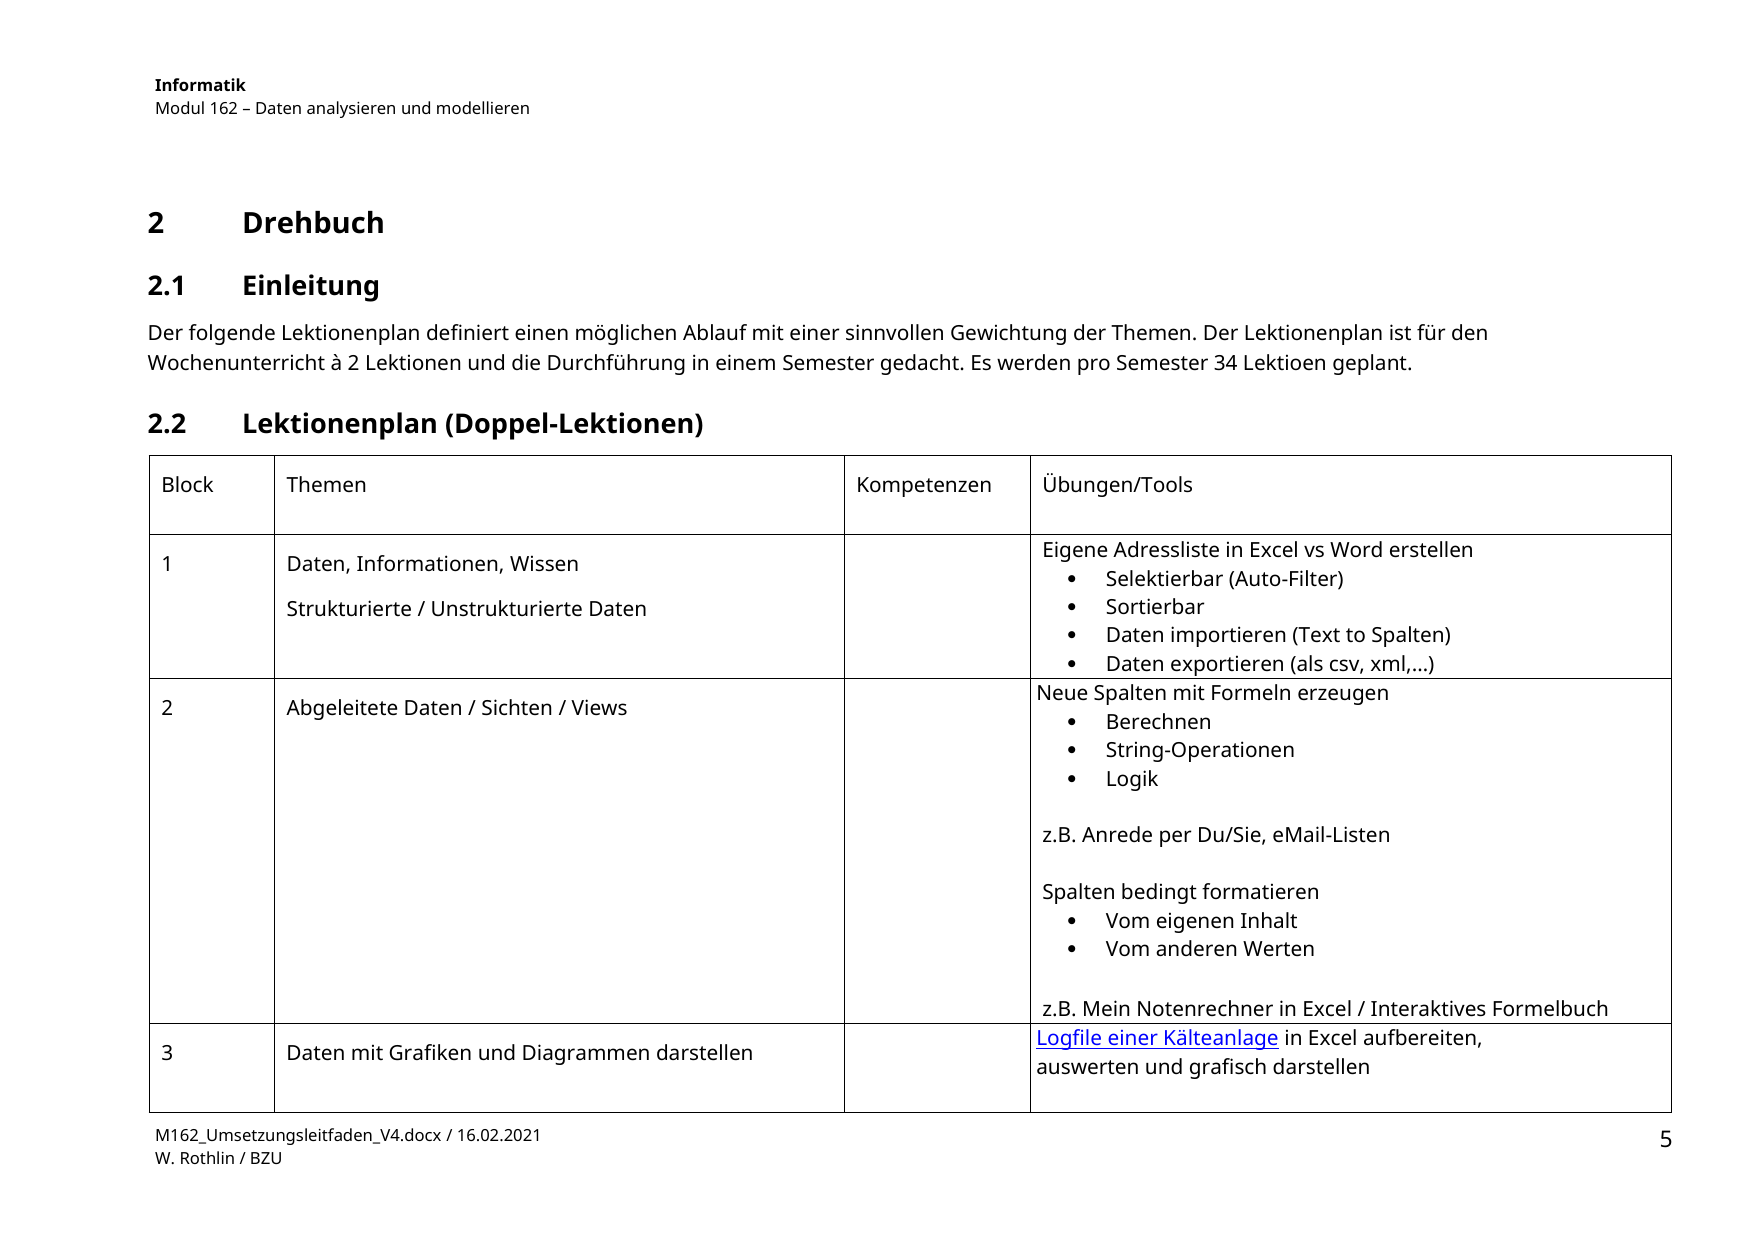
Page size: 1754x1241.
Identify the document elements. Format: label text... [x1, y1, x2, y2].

table_header Übungen/Tools [1031, 456, 1671, 534]
subtitle Lektionenplan (Doppel-Lektionen) [147, 404, 1635, 441]
table_cell 3 [150, 1024, 274, 1112]
table_cell Neue Spalten mit Formeln erzeugen Berechnen String-Operationen Logik z.B. Anrede per Du/Sie, eMail-Listen Spalten bedingt formatieren Vom eigenen Inhalt Vom anderen Werten z.B. Mein Notenrechner in Excel / Interaktives Formelbuch [1031, 679, 1671, 1022]
table_cell Daten mit Grafiken und Diagrammen darstellen [275, 1024, 844, 1112]
table_cell 1 [150, 535, 274, 677]
table_cell 2 [150, 679, 274, 1022]
table_cell Daten, Informationen, Wissen Strukturierte / Unstrukturierte Daten [275, 535, 844, 677]
table_cell Eigene Adressliste in Excel vs Word erstellen Selektierbar (Auto-Filter) Sortierbar Daten importieren (Text to Spalten) Daten exportieren (als csv, xml,…) [1031, 535, 1671, 677]
table_cell Abgeleitete Daten / Sichten / Views [275, 679, 844, 1022]
table_header Themen [275, 456, 844, 534]
table_header Block [150, 456, 274, 534]
table_cell [845, 679, 1030, 1022]
subtitle Drehbuch [147, 202, 1635, 242]
table_cell Logfile einer Kälteanlage in Excel aufbereiten, auswerten und grafisch darstellen [1031, 1024, 1671, 1112]
text Der folgende Lektionenplan definiert einen möglichen Ablauf mit einer sinnvollen Gewichtung der Themen. Der Lektionenplan ist für den Wochenunterricht à 2 Lektionen und die Durchführung in einem Semester gedacht. Es werden pro Semester 34 Lektioen geplant. [147, 318, 1581, 377]
subtitle Einleitung [147, 267, 1635, 304]
table_header Kompetenzen [845, 456, 1030, 534]
table_cell [845, 535, 1030, 677]
table_cell [845, 1024, 1030, 1112]
